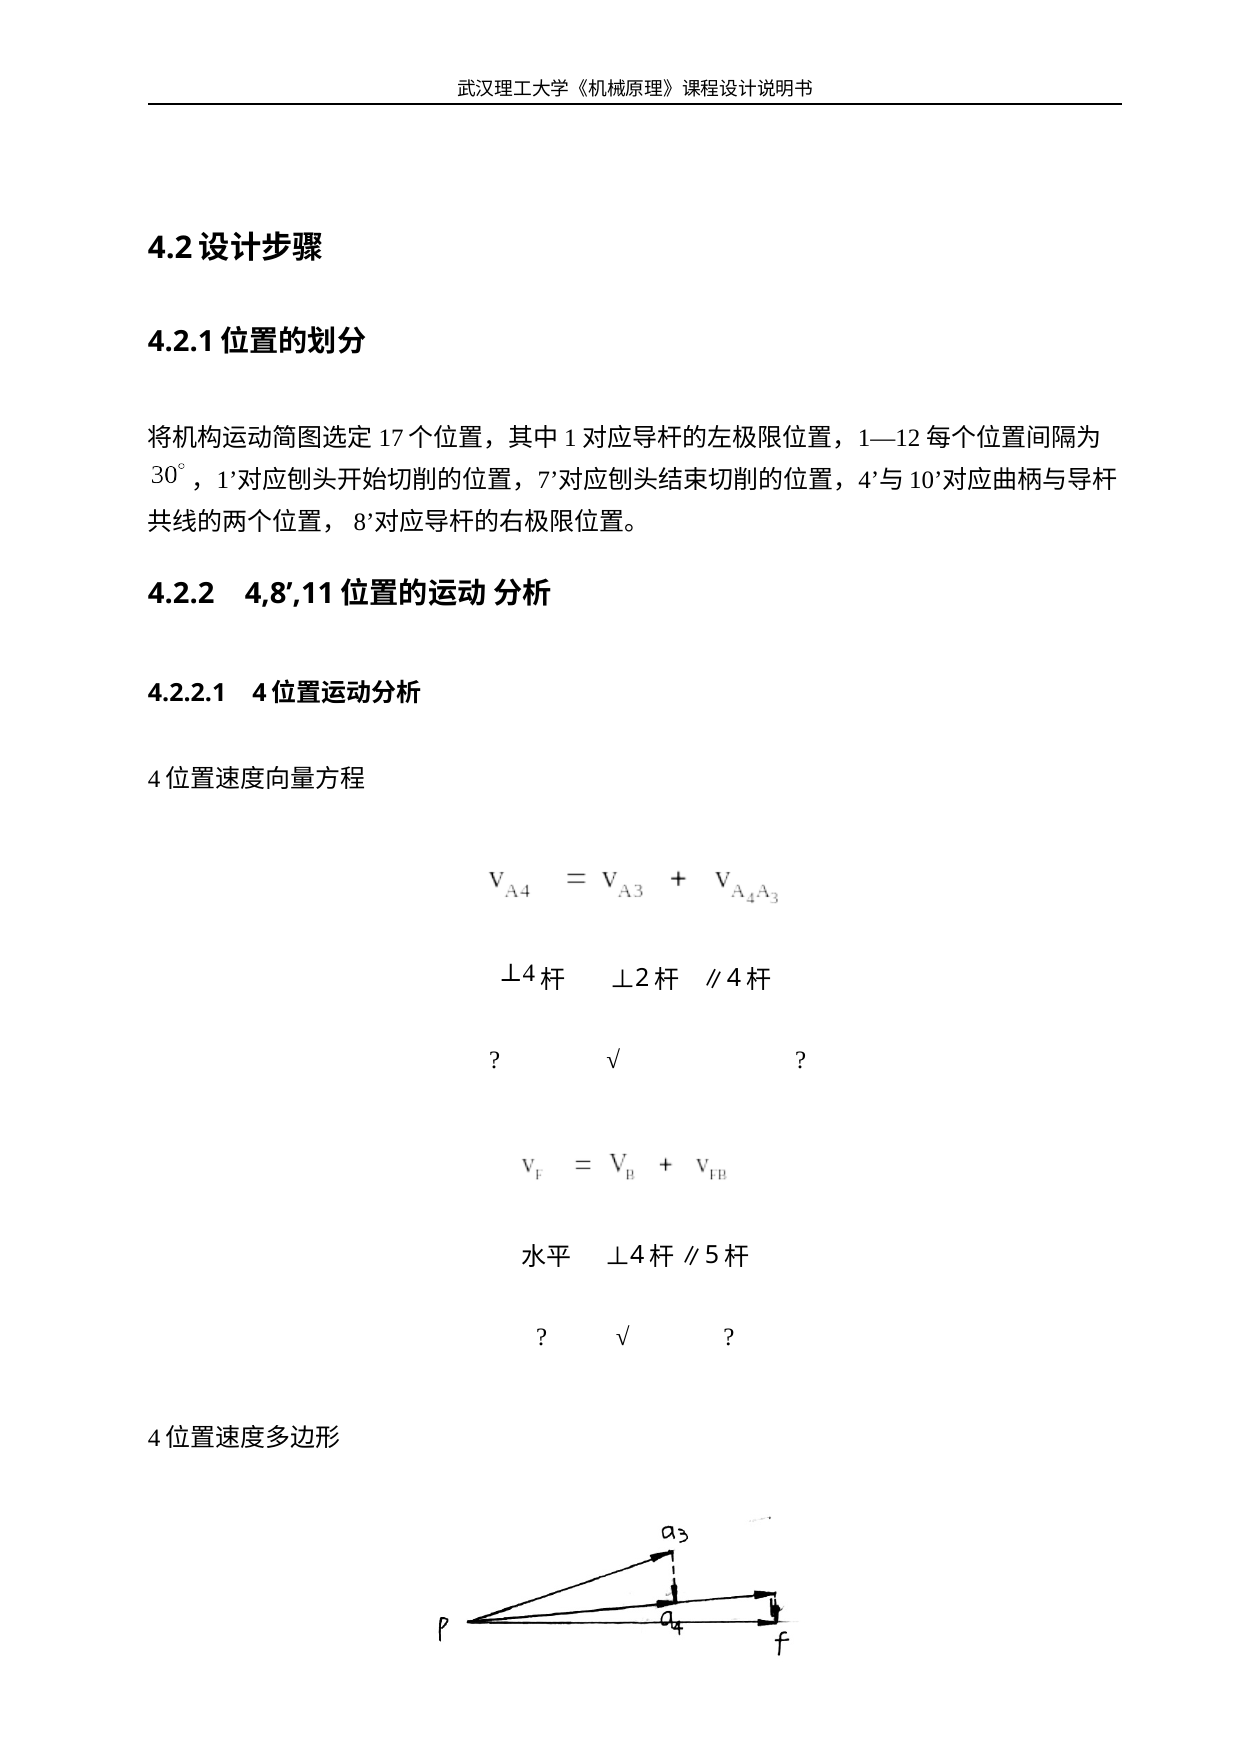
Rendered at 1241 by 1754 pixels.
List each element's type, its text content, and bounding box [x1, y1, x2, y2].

text 将机构运动简图选定 17个位置，其中 1 对应导杆的左极限位置，1—12 每个位置间隔为，1’对应刨头开始切削的位置，7’对应刨头结束切削的位置，4’与10’对应曲柄与导杆共线的两个位置， 8’对应导杆的右极限位置。 [148, 418, 1122, 537]
text ? √ ? [148, 1019, 1122, 1074]
subtitle 4.2.2.1 4位置运动分析 [148, 672, 1122, 708]
text ? √ ? [148, 1296, 1122, 1351]
text 水平 ⊥4杆 ∥5杆 [148, 1203, 1122, 1273]
subtitle 4.2设计步骤 [148, 222, 1122, 267]
text 4位置速度多边形 [148, 1417, 1122, 1453]
text 4位置速度向量方程 [148, 759, 1122, 795]
picture [286, 1477, 984, 1696]
text ⊥4杆 ⊥2杆 ∥4杆 [148, 927, 1122, 996]
subtitle 4.2.2 4,8’,11位置的运动 分析 [148, 570, 1122, 612]
subtitle 4.2.1位置的划分 [148, 317, 1122, 359]
